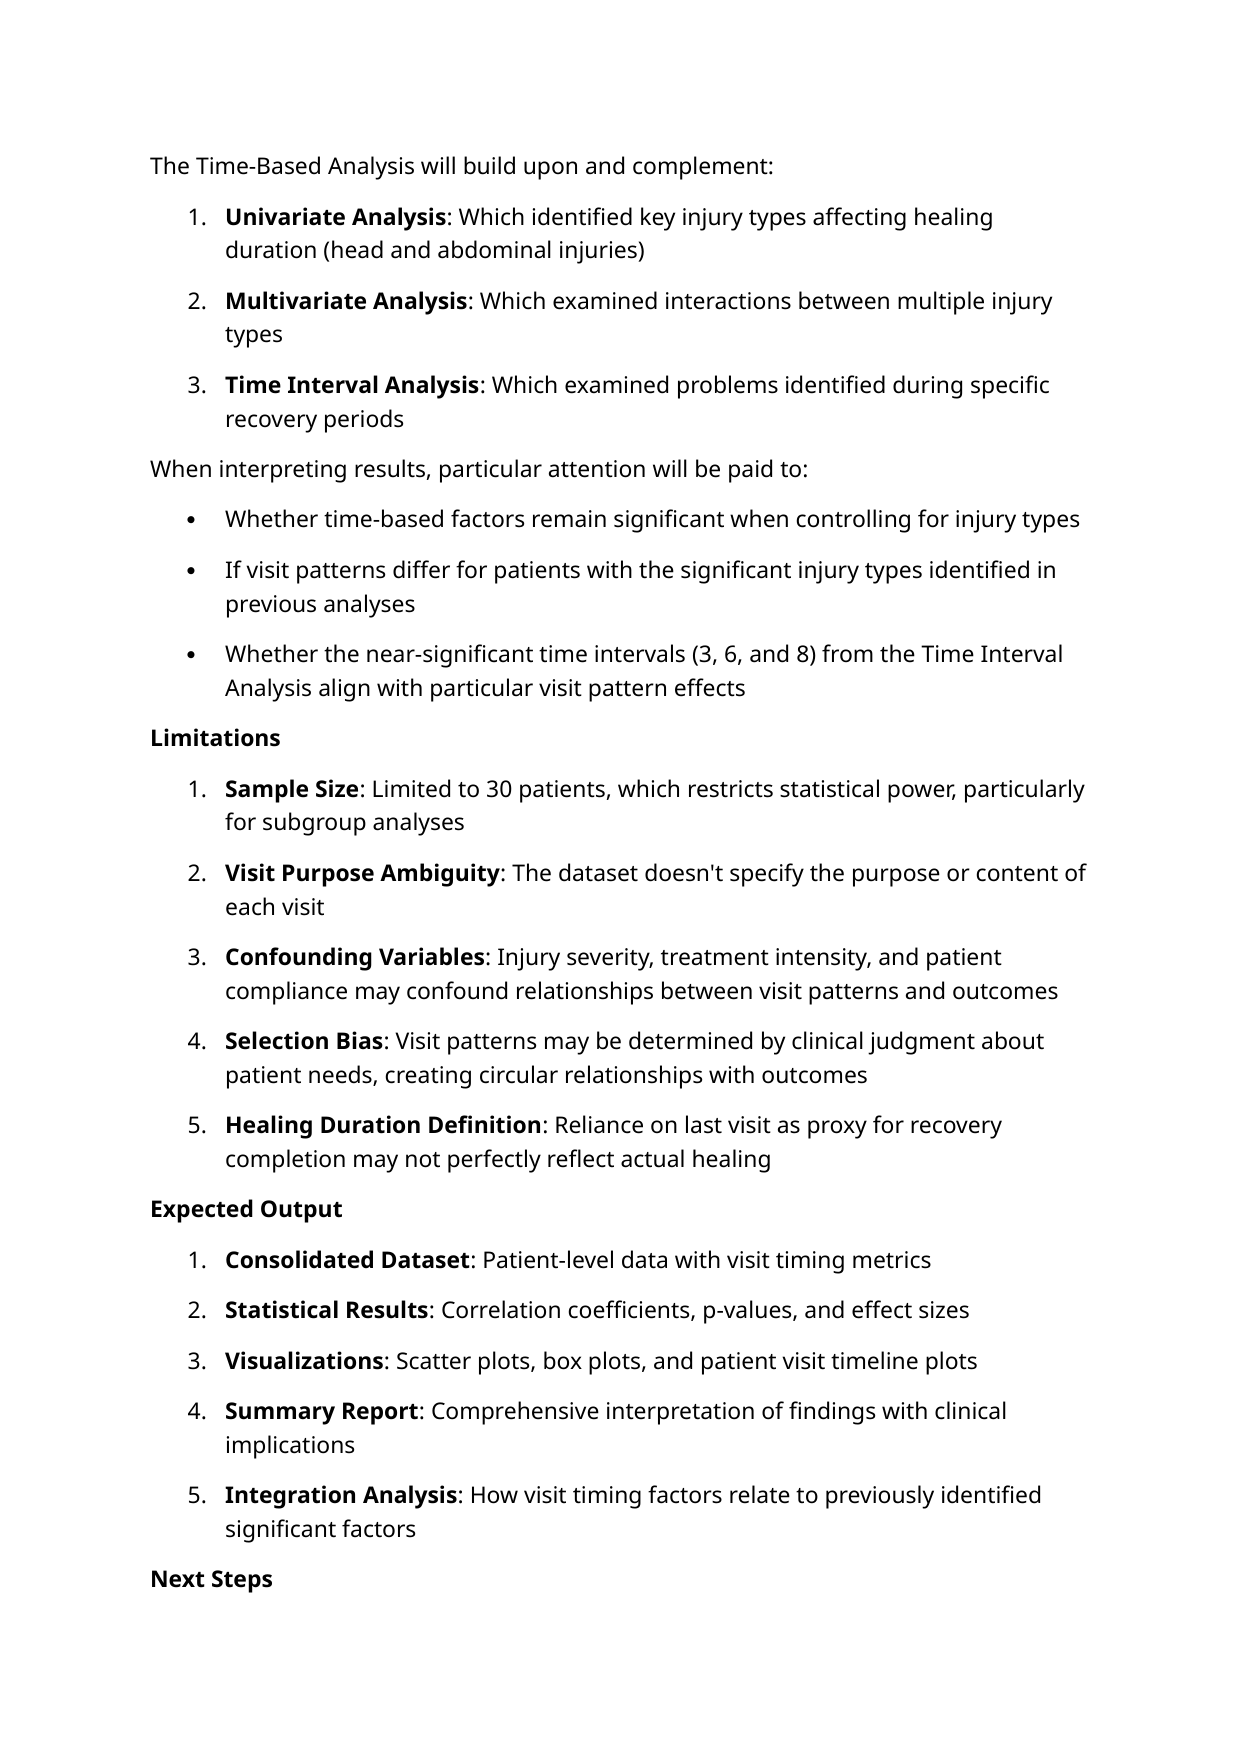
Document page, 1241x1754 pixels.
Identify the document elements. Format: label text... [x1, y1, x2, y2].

list Selection Bias: Visit patterns may be determined by clinical judgment about patient needs, creating circular relationships with outcomes [187, 1025, 1090, 1090]
list If visit patterns differ for patients with the significant injury types identified in previous analyses [187, 554, 1090, 619]
list Whether time-based factors remain significant when controlling for injury types [187, 503, 1090, 534]
list Visualizations: Scatter plots, box plots, and patient visit timeline plots [187, 1344, 1090, 1376]
list Consolidated Dataset: Patient-level data with visit timing metrics [187, 1244, 1090, 1275]
list Time Interval Analysis: Which examined problems identified during specific recovery periods [187, 369, 1090, 434]
list Whether the near-significant time intervals (3, 6, and 8) from the Time Interval Analysis align with particular visit pattern effects [187, 638, 1090, 703]
list Confounding Variables: Injury severity, treatment intensity, and patient compliance may confound relationships between visit patterns and outcomes [187, 941, 1090, 1006]
list Statistical Results: Correlation coefficients, p-values, and effect sizes [187, 1294, 1090, 1325]
list Univariate Analysis: Which identified key injury types affecting healing duration (head and abdominal injuries) [187, 200, 1090, 265]
text Expected Output [150, 1193, 1090, 1224]
list Healing Duration Definition: Reliance on last visit as proxy for recovery completion may not perfectly reflect actual healing [187, 1109, 1090, 1174]
list Multivariate Analysis: Which examined interactions between multiple injury types [187, 284, 1090, 349]
text The Time-Based Analysis will build upon and complement: [150, 150, 1090, 181]
text When interpreting results, particular attention will be paid to: [150, 453, 1090, 484]
text Limitations [150, 722, 1090, 753]
text Next Steps [150, 1563, 1090, 1594]
list Sample Size: Limited to 30 patients, which restricts statistical power, particularly for subgroup analyses [187, 772, 1090, 837]
list Integration Analysis: How visit timing factors relate to previously identified significant factors [187, 1479, 1090, 1544]
list Summary Report: Comprehensive interpretation of findings with clinical implications [187, 1395, 1090, 1460]
list Visit Purpose Ambiguity: The dataset doesn't specify the purpose or content of each visit [187, 857, 1090, 922]
